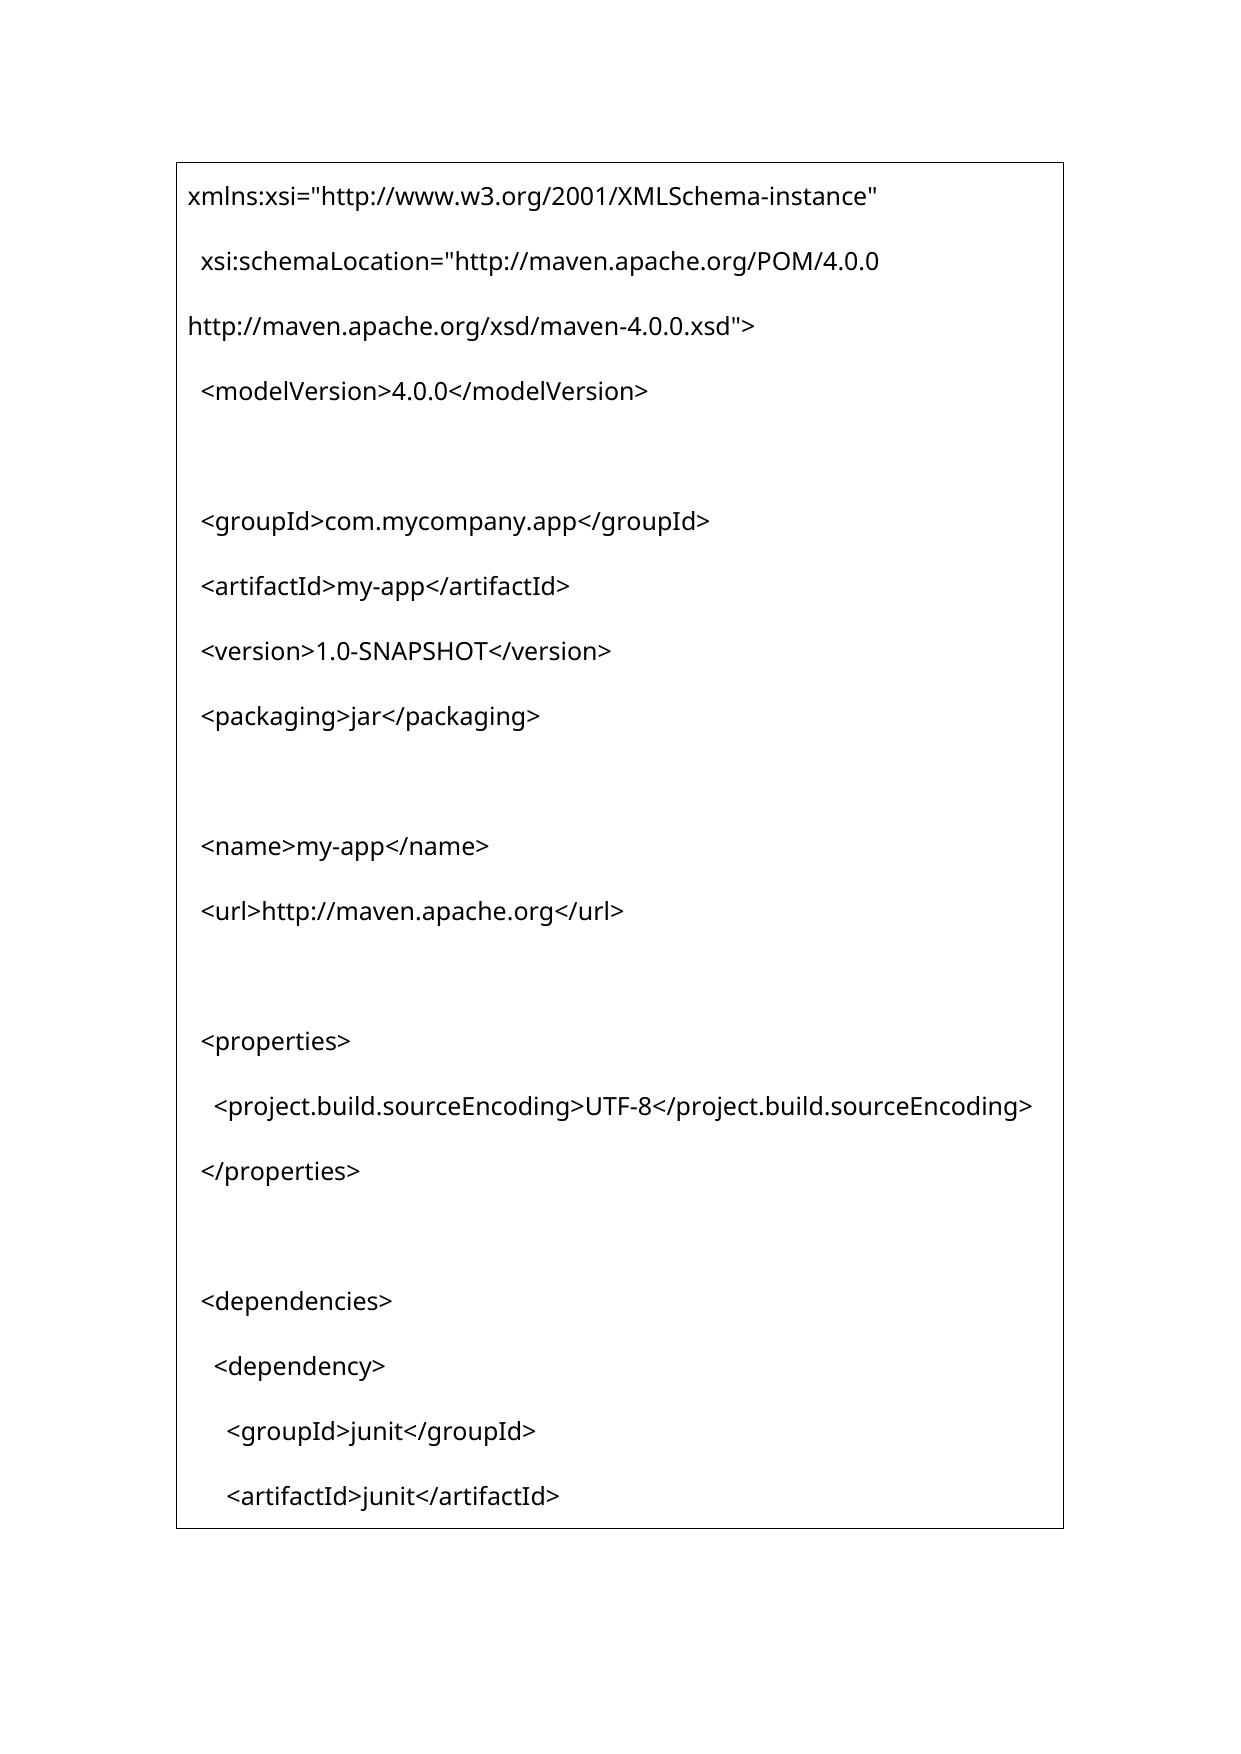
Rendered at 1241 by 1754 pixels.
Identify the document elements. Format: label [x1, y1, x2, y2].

table_header [177, 163, 1063, 1528]
